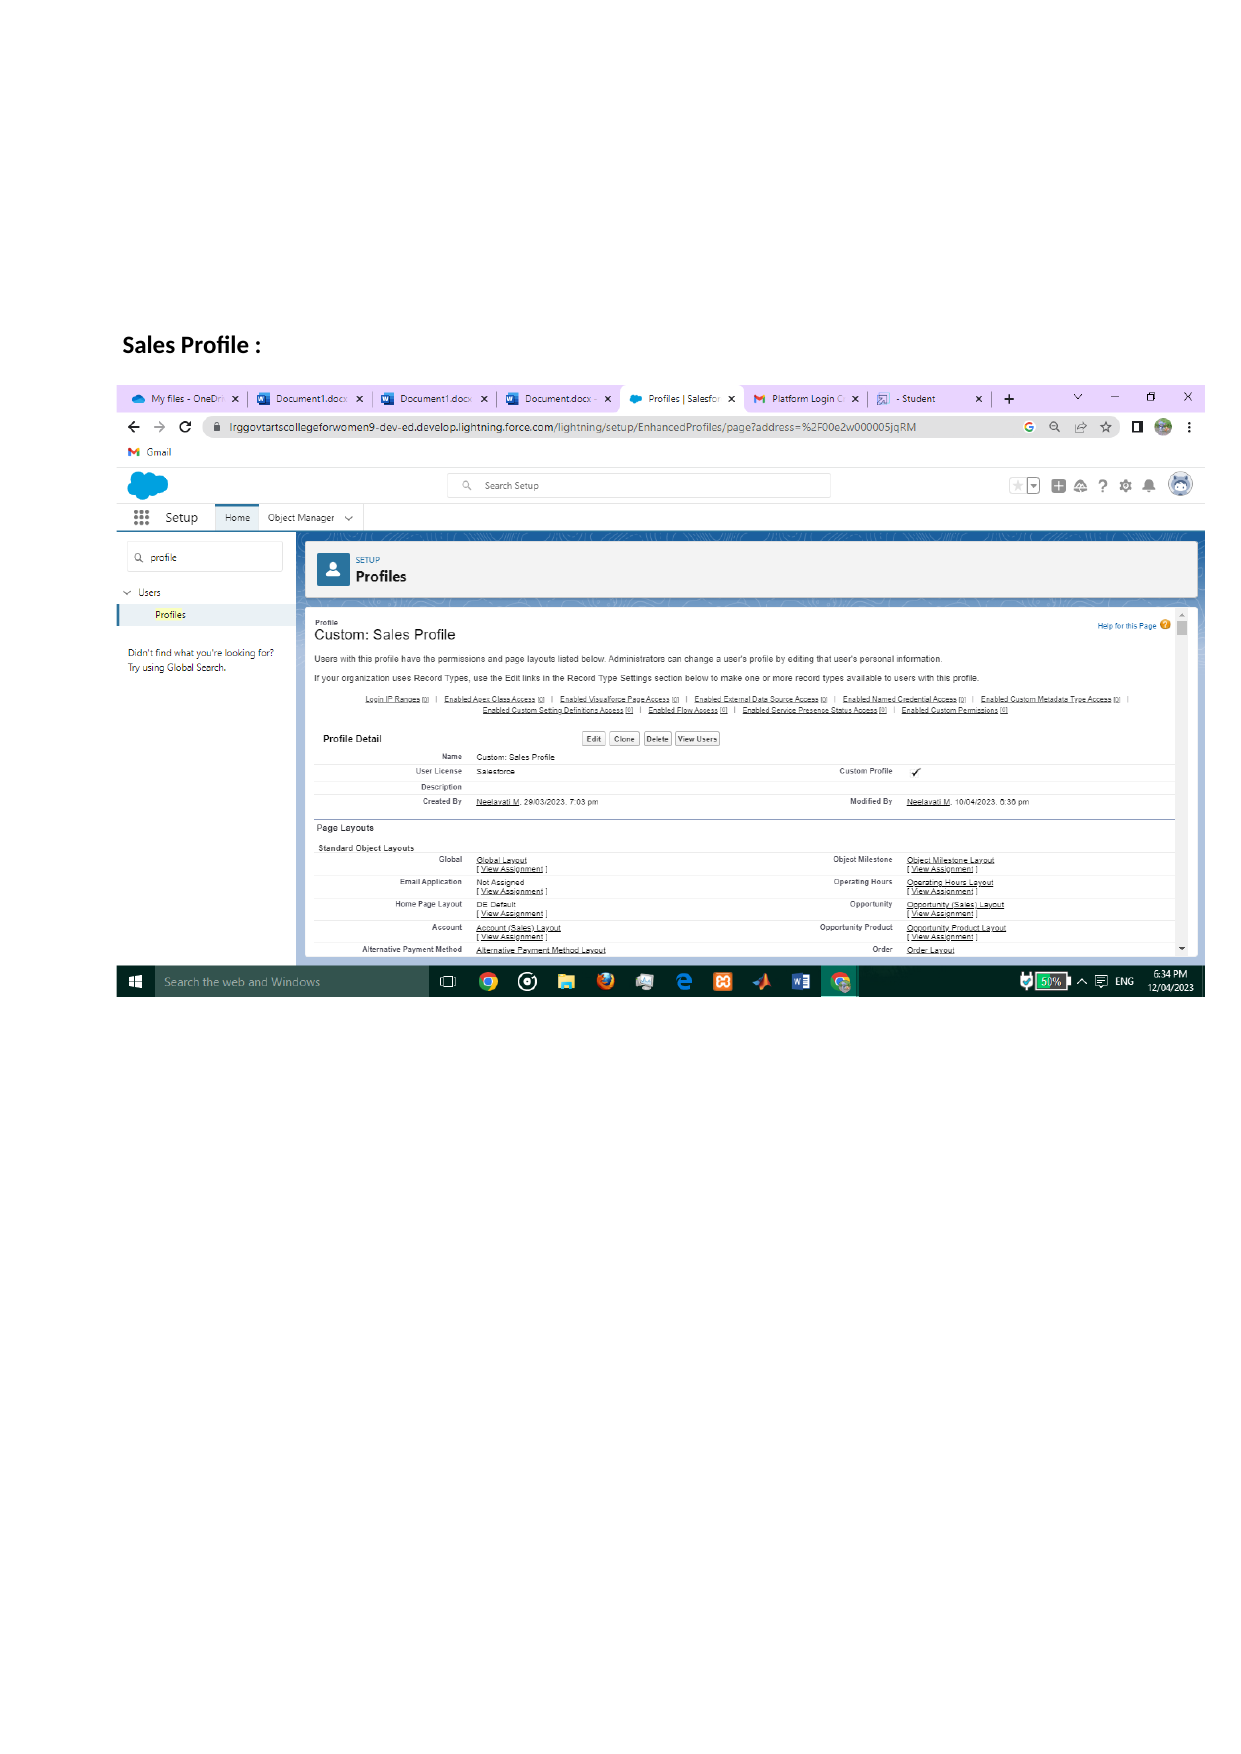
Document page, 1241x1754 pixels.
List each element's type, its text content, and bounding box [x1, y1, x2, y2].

text Sales Profile : [75, 329, 1165, 360]
picture [116, 385, 1205, 997]
